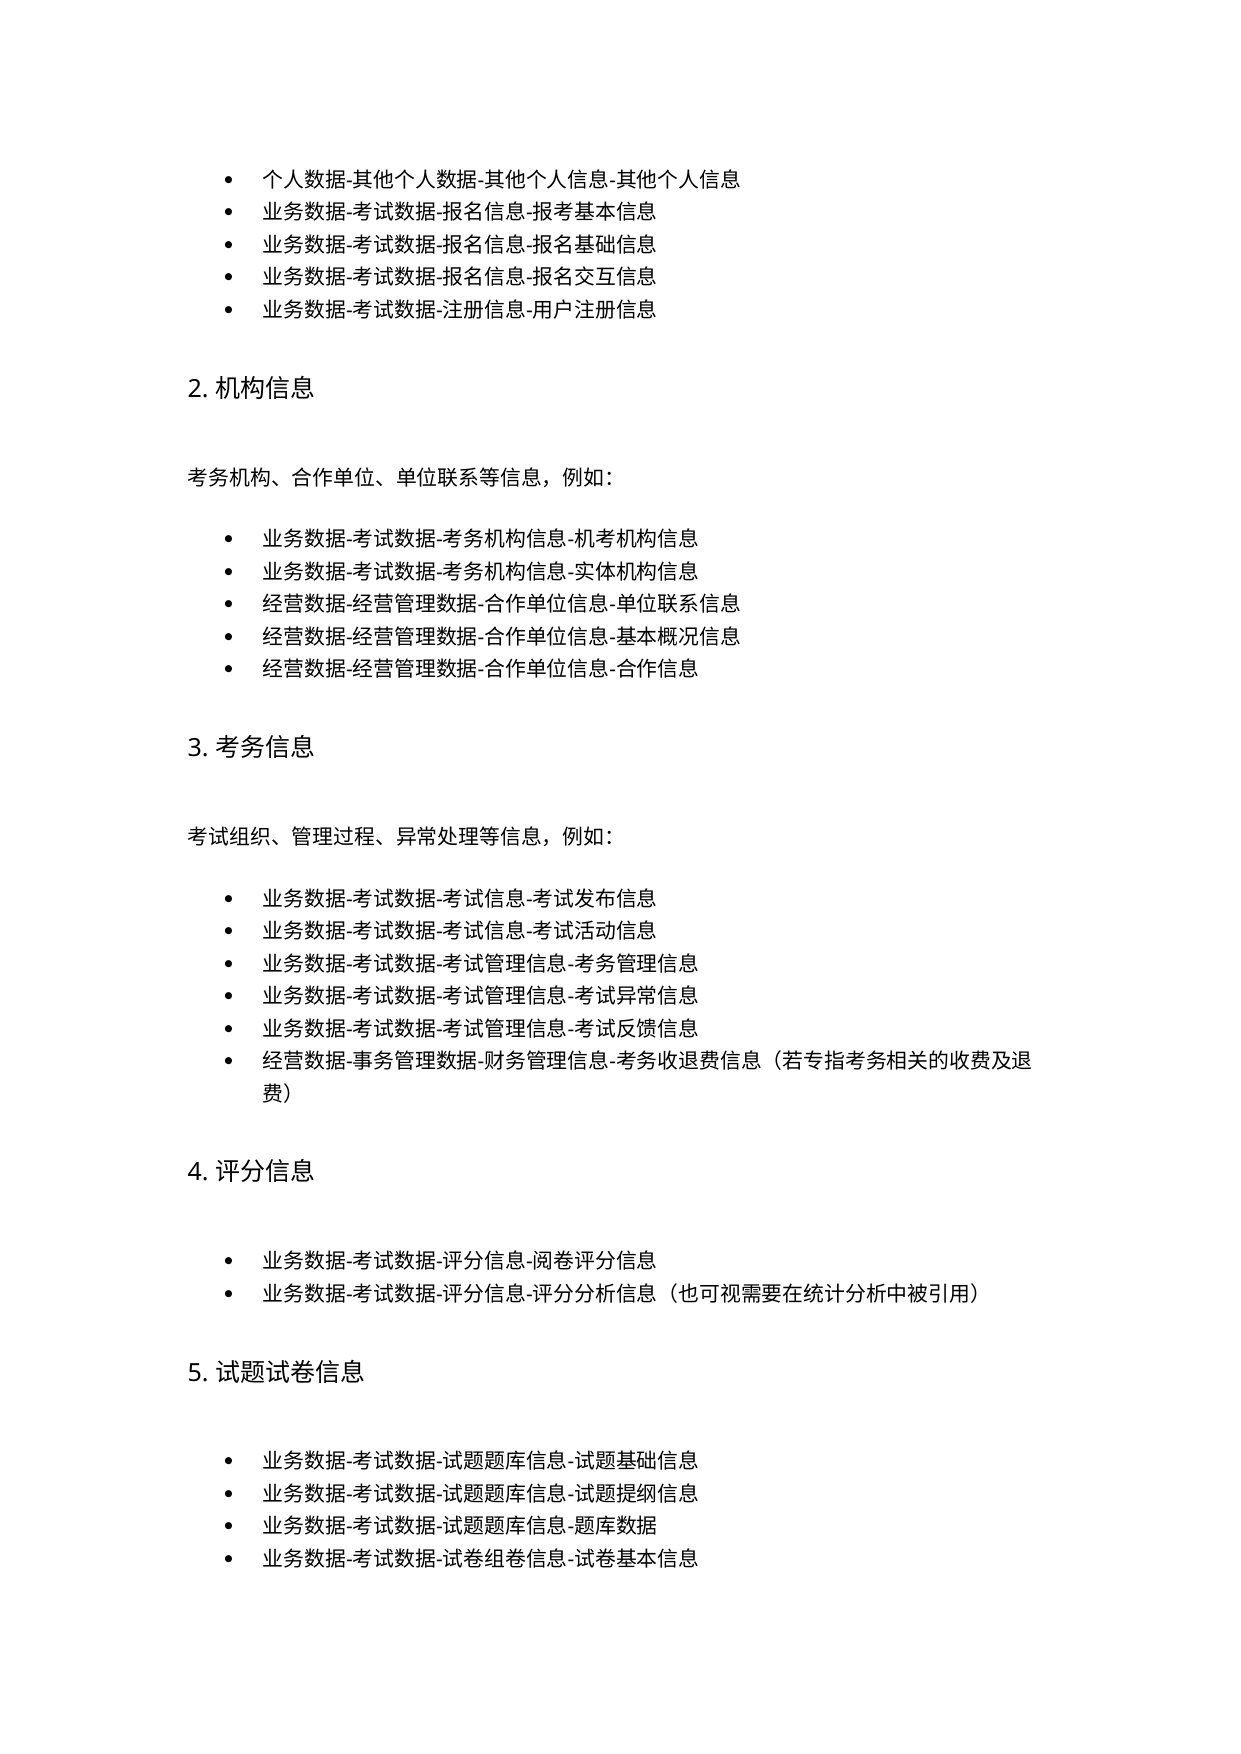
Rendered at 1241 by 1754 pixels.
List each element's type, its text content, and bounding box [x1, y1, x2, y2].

list 经营数据-事务管理数据-财务管理信息-考务收退费信息（若专指考务相关的收费及退费） [225, 1043, 1053, 1108]
list 业务数据-考试数据-评分信息-阅卷评分信息 [225, 1243, 1053, 1276]
list 个人数据-其他个人数据-其他个人信息-其他个人信息 [225, 162, 1053, 194]
list 业务数据-考试数据-试题题库信息-试题提纲信息 [225, 1476, 1053, 1509]
list 业务数据-考试数据-试卷组卷信息-试卷基本信息 [225, 1541, 1053, 1574]
list 业务数据-考试数据-考试管理信息-考试异常信息 [225, 978, 1053, 1011]
list 经营数据-经营管理数据-合作单位信息-合作信息 [225, 651, 1053, 684]
subtitle 2. 机构信息 [187, 354, 1053, 419]
list 业务数据-考试数据-报名信息-报名交互信息 [225, 259, 1053, 292]
list 业务数据-考试数据-试题题库信息-题库数据 [225, 1509, 1053, 1541]
list 业务数据-考试数据-考务机构信息-机考机构信息 [225, 521, 1053, 554]
list 业务数据-考试数据-注册信息-用户注册信息 [225, 292, 1053, 324]
list 业务数据-考试数据-考试管理信息-考务管理信息 [225, 946, 1053, 978]
subtitle 4. 评分信息 [187, 1137, 1053, 1202]
list 业务数据-考试数据-考试信息-考试活动信息 [225, 913, 1053, 946]
list 业务数据-考试数据-考试管理信息-考试反馈信息 [225, 1011, 1053, 1043]
list 业务数据-考试数据-试题题库信息-试题基础信息 [225, 1444, 1053, 1476]
text 考试组织、管理过程、异常处理等信息，例如： [187, 819, 1053, 852]
list 经营数据-经营管理数据-合作单位信息-基本概况信息 [225, 619, 1053, 651]
list 业务数据-考试数据-考务机构信息-实体机构信息 [225, 554, 1053, 586]
list 业务数据-考试数据-评分信息-评分分析信息（也可视需要在统计分析中被引用） [225, 1276, 1053, 1308]
subtitle 5. 试题试卷信息 [187, 1338, 1053, 1403]
subtitle 3. 考务信息 [187, 713, 1053, 778]
list 业务数据-考试数据-报名信息-报名基础信息 [225, 227, 1053, 259]
list 经营数据-经营管理数据-合作单位信息-单位联系信息 [225, 586, 1053, 619]
list 业务数据-考试数据-考试信息-考试发布信息 [225, 881, 1053, 913]
text 考务机构、合作单位、单位联系等信息，例如： [187, 460, 1053, 492]
list 业务数据-考试数据-报名信息-报考基本信息 [225, 194, 1053, 227]
